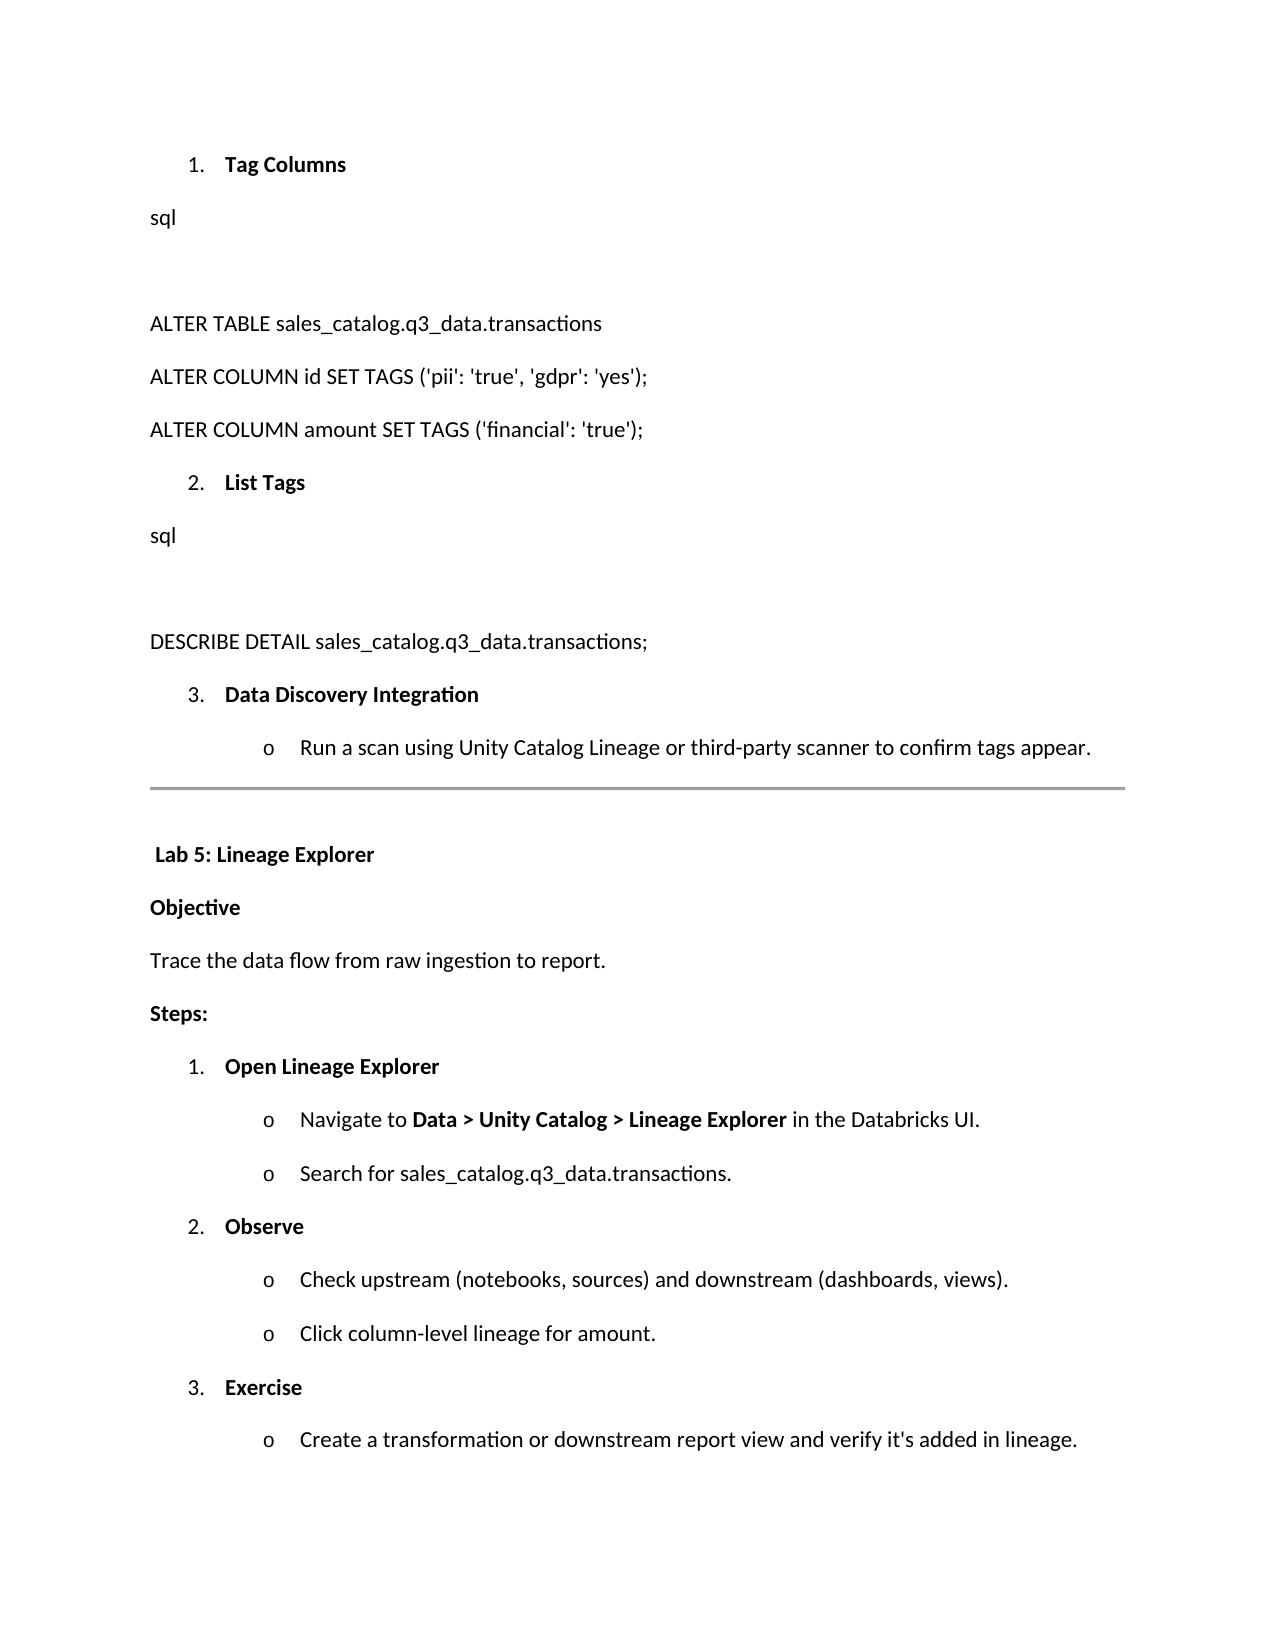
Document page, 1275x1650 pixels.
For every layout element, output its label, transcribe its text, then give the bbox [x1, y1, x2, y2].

text ALTER COLUMN id SET TAGS ('pii': 'true', 'gdpr': 'yes'); [150, 362, 1125, 390]
list Observe [187, 1212, 1125, 1240]
text DESCRIBE DETAIL sales_catalog.q3_data.transactions; [150, 627, 1125, 655]
list Data Discovery Integration [187, 680, 1125, 708]
list Check upstream (notebooks, sources) and downstream (dashboards, views). [262, 1265, 1125, 1294]
list Run a scan using Unity Catalog Lineage or third-party scanner to confirm tags appear. [262, 733, 1125, 762]
text Objective [150, 893, 1125, 921]
list Create a transformation or downstream report view and verify it's added in lineage. [262, 1426, 1125, 1454]
text sql [150, 203, 1125, 231]
list Click column-level lineage for amount. [262, 1319, 1125, 1347]
list Tag Columns [187, 150, 1125, 178]
list Navigate to Data > Unity Catalog > Lineage Explorer in the Databricks UI. [262, 1105, 1125, 1133]
list Exercise [187, 1373, 1125, 1401]
list Search for sales_catalog.q3_data.transactions. [262, 1159, 1125, 1187]
list Open Lineage Explorer [187, 1052, 1125, 1080]
text Lab 5: Lineage Explorer [150, 840, 1125, 868]
text ALTER TABLE sales_catalog.q3_data.transactions [150, 309, 1125, 337]
list List Tags [187, 468, 1125, 496]
text Trace the data flow from raw ingestion to report. [150, 946, 1125, 974]
text ALTER COLUMN amount SET TAGS ('financial': 'true'); [150, 415, 1125, 443]
text sql [150, 521, 1125, 549]
text Steps: [150, 999, 1125, 1027]
